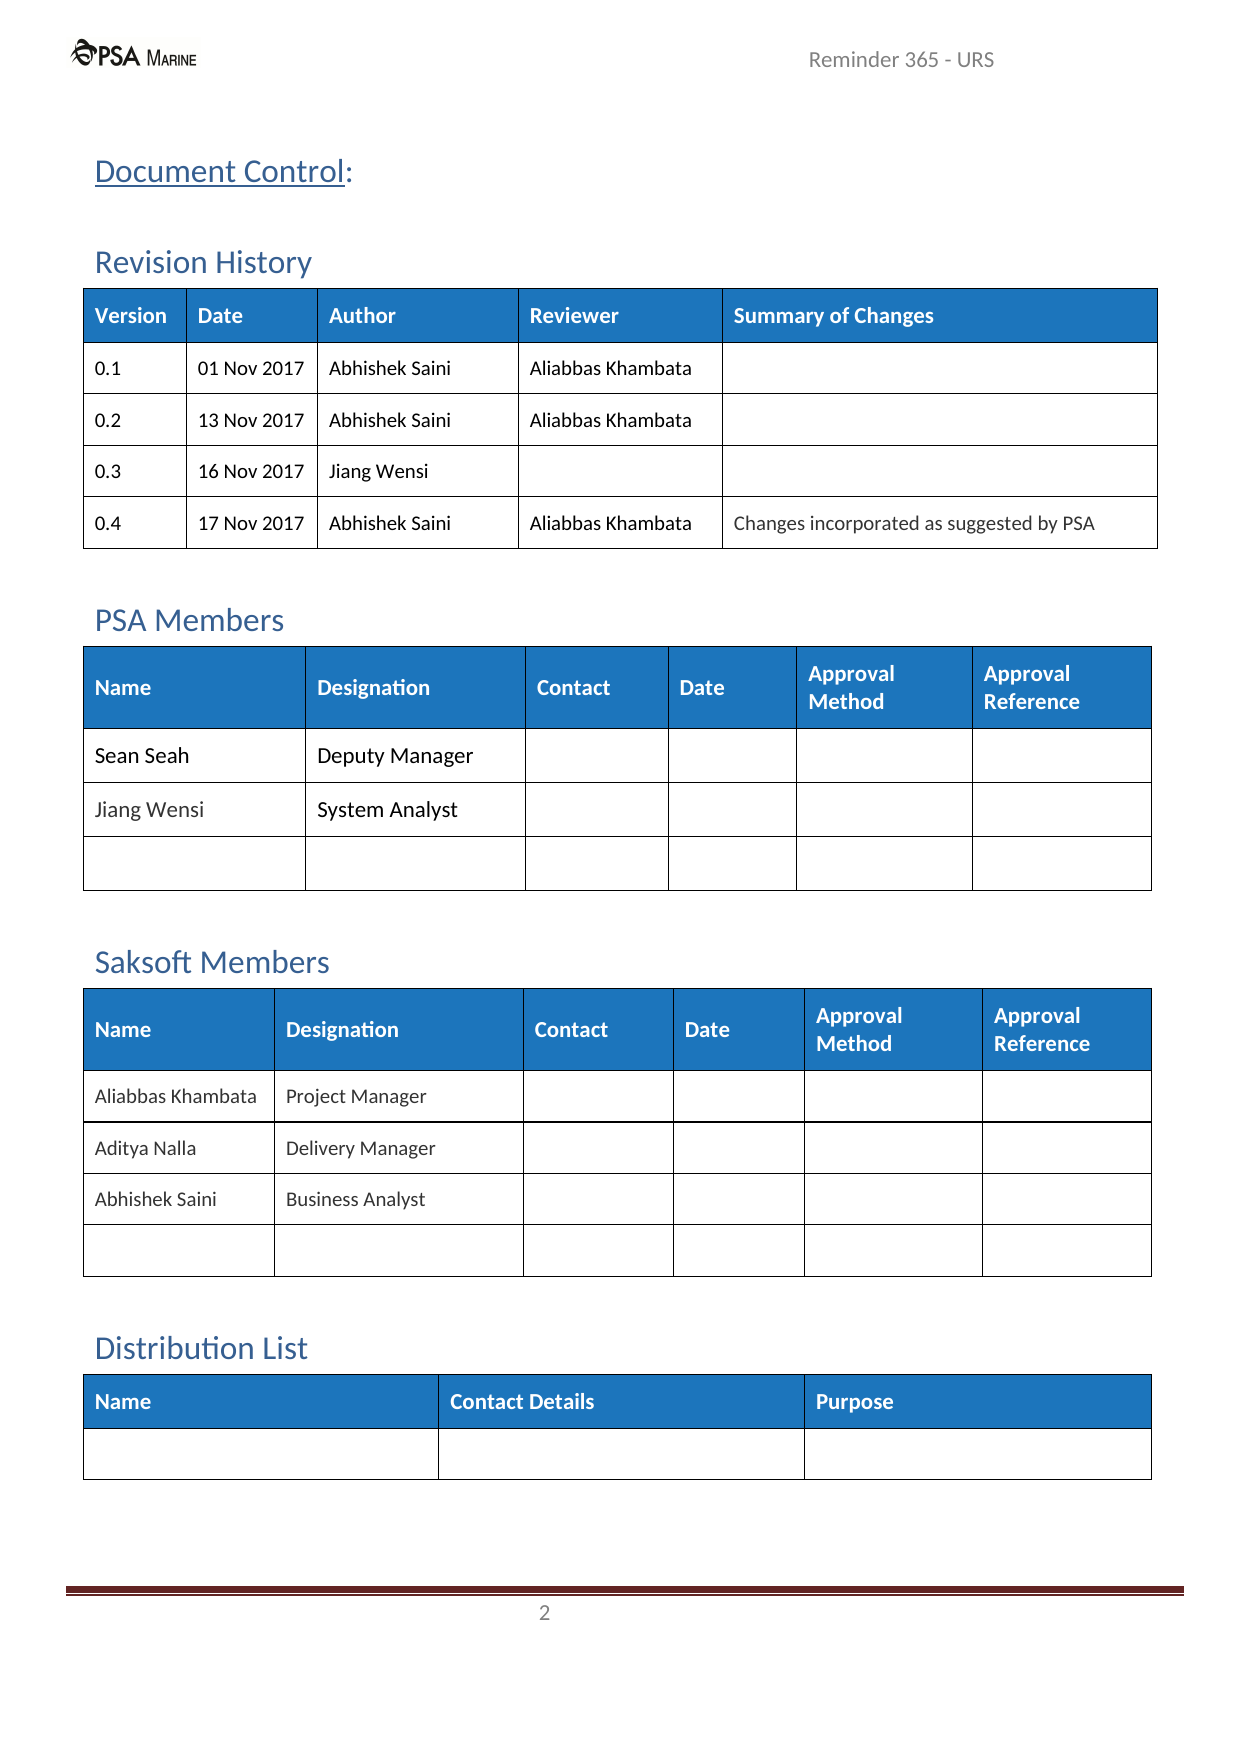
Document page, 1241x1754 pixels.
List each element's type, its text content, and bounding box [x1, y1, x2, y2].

table_cell Abhishek Saini [84, 1174, 274, 1224]
table_cell [519, 446, 722, 496]
table_cell [674, 1123, 804, 1173]
table_header Designation [275, 989, 523, 1070]
table_cell [805, 1429, 1151, 1479]
table_header Approval Reference [973, 647, 1151, 728]
table_cell Abhishek Saini [318, 394, 518, 445]
table_cell 0.1 [84, 343, 186, 393]
table_cell [524, 1225, 673, 1276]
table_header Purpose [805, 1375, 1151, 1428]
table_header Approval Reference [983, 989, 1151, 1070]
table_cell Aditya Nalla [84, 1123, 274, 1173]
table_cell Changes incorporated as suggested by PSA [723, 497, 1157, 548]
table_header Contact [526, 647, 668, 728]
table_cell [973, 729, 1151, 782]
subtitle Distribution List [94, 1327, 1146, 1368]
table_cell [526, 837, 668, 890]
table_header Author [318, 289, 518, 342]
table_cell [797, 783, 972, 836]
table_header Name [84, 647, 305, 728]
table_cell [84, 1429, 438, 1479]
table_header Version [84, 289, 186, 342]
table_cell Abhishek Saini [318, 343, 518, 393]
subtitle Saksoft Members [94, 941, 1146, 982]
table_cell Abhishek Saini [318, 497, 518, 548]
table_cell [524, 1174, 673, 1224]
table_cell Aliabbas Khambata [519, 497, 722, 548]
table_cell [275, 1225, 523, 1276]
table_cell Delivery Manager [275, 1123, 523, 1173]
table_cell [723, 446, 1157, 496]
table_cell Jiang Wensi [318, 446, 518, 496]
table_cell Jiang Wensi [84, 783, 305, 836]
table_cell [797, 729, 972, 782]
table_cell [723, 394, 1157, 445]
table_cell [805, 1174, 982, 1224]
table_cell [973, 783, 1151, 836]
table_cell [674, 1071, 804, 1121]
table_header Name [84, 1375, 438, 1428]
table_cell [306, 837, 525, 890]
table_cell [526, 729, 668, 782]
subtitle Revision History [94, 241, 1146, 281]
table_cell [983, 1225, 1151, 1276]
table_cell [669, 837, 796, 890]
picture [66, 37, 201, 68]
table_header Reviewer [519, 289, 722, 342]
table_header Designation [306, 647, 525, 728]
table_cell [526, 783, 668, 836]
table_cell 17 Nov 2017 [187, 497, 317, 548]
table_header Date [674, 989, 804, 1070]
table_cell 0.4 [84, 497, 186, 548]
table_header Approval Method [797, 647, 972, 728]
table_cell [439, 1429, 804, 1479]
table_cell Aliabbas Khambata [519, 394, 722, 445]
table_cell Aliabbas Khambata [519, 343, 722, 393]
table_cell [84, 837, 305, 890]
table_header Date [669, 647, 796, 728]
table_cell [797, 837, 972, 890]
table_cell [524, 1071, 673, 1121]
table_cell 16 Nov 2017 [187, 446, 317, 496]
table_cell Sean Seah [84, 729, 305, 782]
table_cell Aliabbas Khambata [84, 1071, 274, 1121]
subtitle Document Control: [94, 150, 1146, 191]
table_cell [723, 343, 1157, 393]
table_cell [805, 1071, 982, 1121]
table_cell [84, 1225, 274, 1276]
table_cell [674, 1174, 804, 1224]
table_header Contact Details [439, 1375, 804, 1428]
table_header Approval Method [805, 989, 982, 1070]
table_cell [674, 1225, 804, 1276]
table_cell [669, 729, 796, 782]
table_cell [983, 1174, 1151, 1224]
table_cell [805, 1225, 982, 1276]
table_cell [983, 1123, 1151, 1173]
table_cell Deputy Manager [306, 729, 525, 782]
table_header Summary of Changes [723, 289, 1157, 342]
table_cell [973, 837, 1151, 890]
table_cell System Analyst [306, 783, 525, 836]
table_cell 13 Nov 2017 [187, 394, 317, 445]
table_cell Business Analyst [275, 1174, 523, 1224]
table_cell 0.2 [84, 394, 186, 445]
table_header Contact [524, 989, 673, 1070]
table_cell [805, 1123, 982, 1173]
table_cell 01 Nov 2017 [187, 343, 317, 393]
table_header Date [187, 289, 317, 342]
table_cell [983, 1071, 1151, 1121]
subtitle PSA Members [94, 599, 1146, 639]
table_cell [524, 1123, 673, 1173]
table_header Name [84, 989, 274, 1070]
table_cell [669, 783, 796, 836]
table_cell Project Manager [275, 1071, 523, 1121]
table_cell 0.3 [84, 446, 186, 496]
